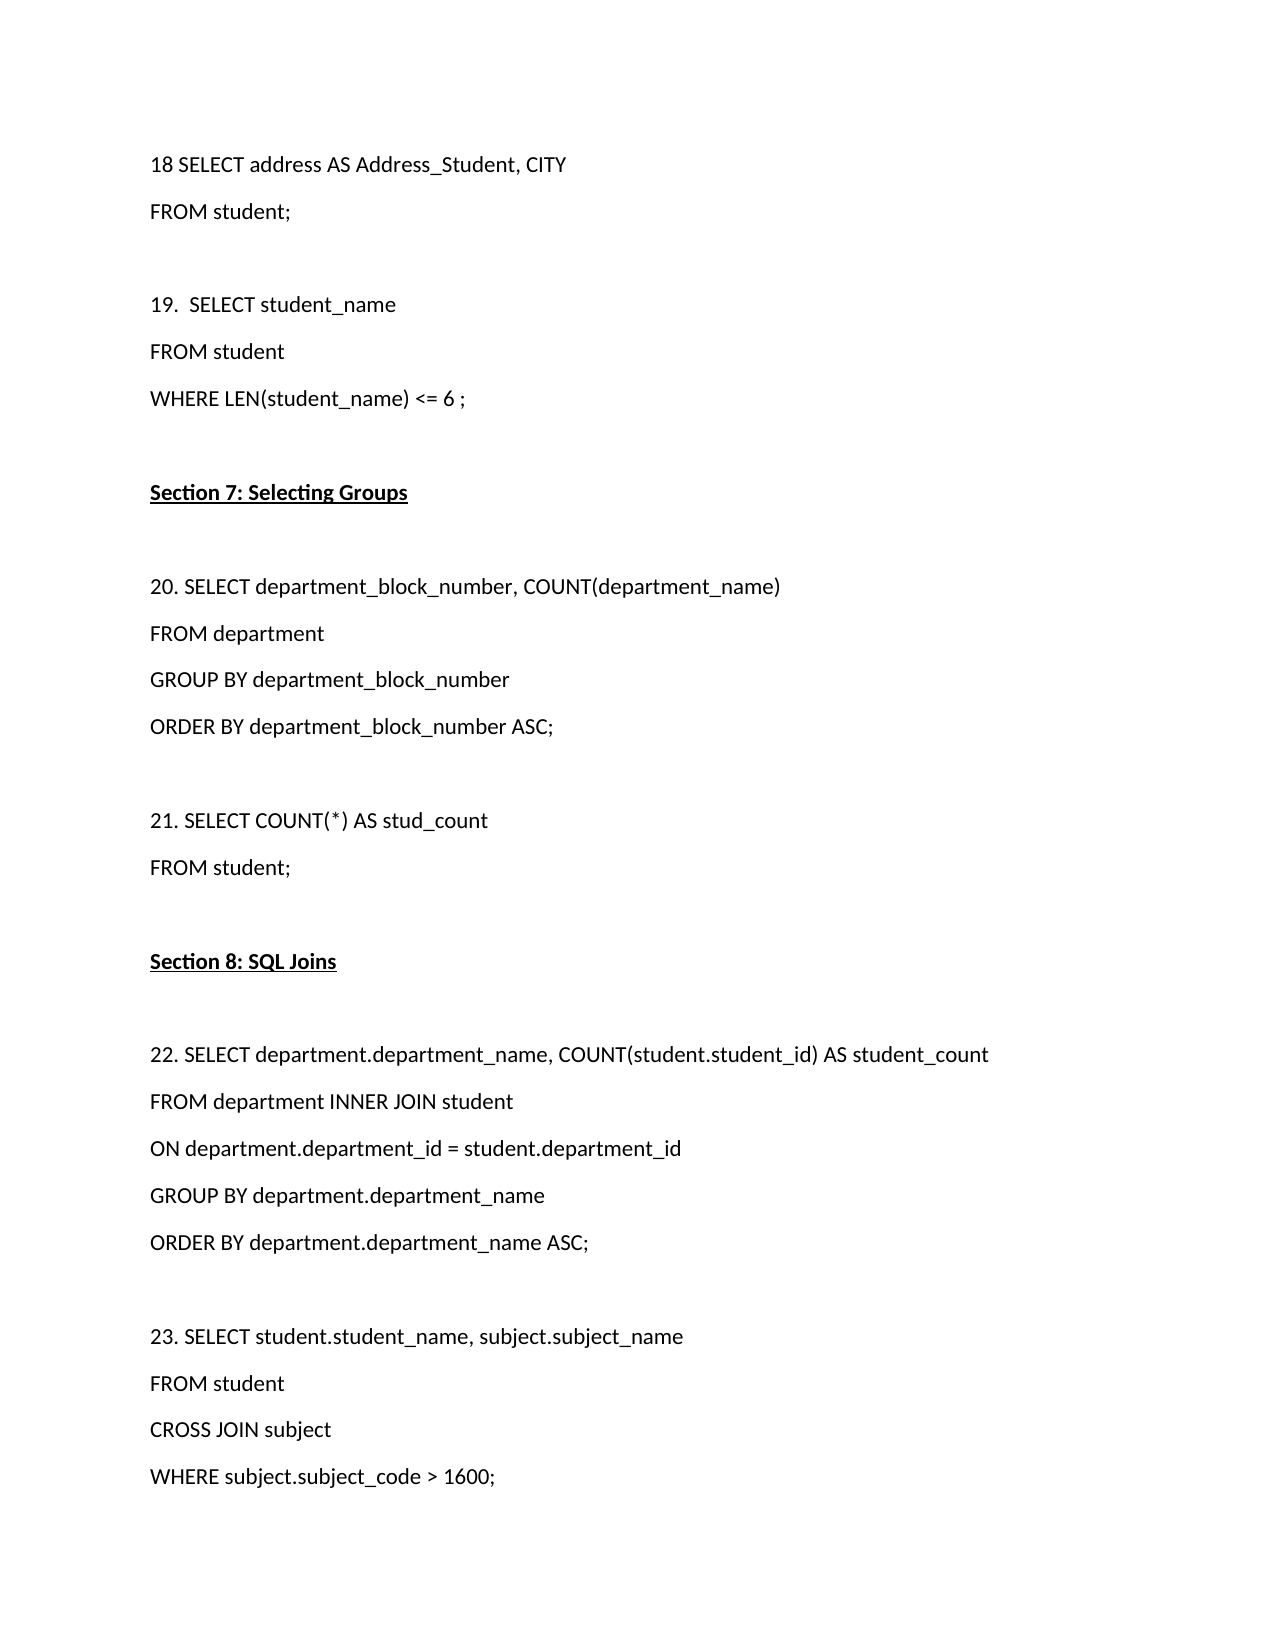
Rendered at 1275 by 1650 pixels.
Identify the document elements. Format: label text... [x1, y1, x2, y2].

text FROM student; [150, 197, 1125, 225]
text ON department.department_id = student.department_id [150, 1134, 1125, 1162]
text CROSS JOIN subject [150, 1416, 1125, 1444]
text 23. SELECT student.student_name, subject.subject_name [150, 1322, 1125, 1350]
text ORDER BY department.department_name ASC; [150, 1228, 1125, 1256]
text 20. SELECT department_block_number, COUNT(department_name) [150, 572, 1125, 600]
text Section 8: SQL Joins [150, 947, 1125, 975]
text 19. SELECT student_name [150, 291, 1125, 319]
text WHERE LEN(student_name) <= 6 ; [150, 384, 1125, 412]
text Section 7: Selecting Groups [150, 478, 1125, 506]
text GROUP BY department.department_name [150, 1181, 1125, 1209]
text FROM student; [150, 853, 1125, 881]
text FROM department [150, 619, 1125, 647]
text 18 SELECT address AS Address_Student, CITY [150, 150, 1125, 178]
text FROM student [150, 337, 1125, 366]
text GROUP BY department_block_number [150, 666, 1125, 694]
text FROM department INNER JOIN student [150, 1087, 1125, 1116]
text ORDER BY department_block_number ASC; [150, 712, 1125, 741]
text WHERE subject.subject_code > 1600; [150, 1462, 1125, 1491]
text FROM student [150, 1369, 1125, 1397]
text 22. SELECT department.department_name, COUNT(student.student_id) AS student_count [150, 1041, 1125, 1069]
text 21. SELECT COUNT(*) AS stud_count [150, 806, 1125, 834]
